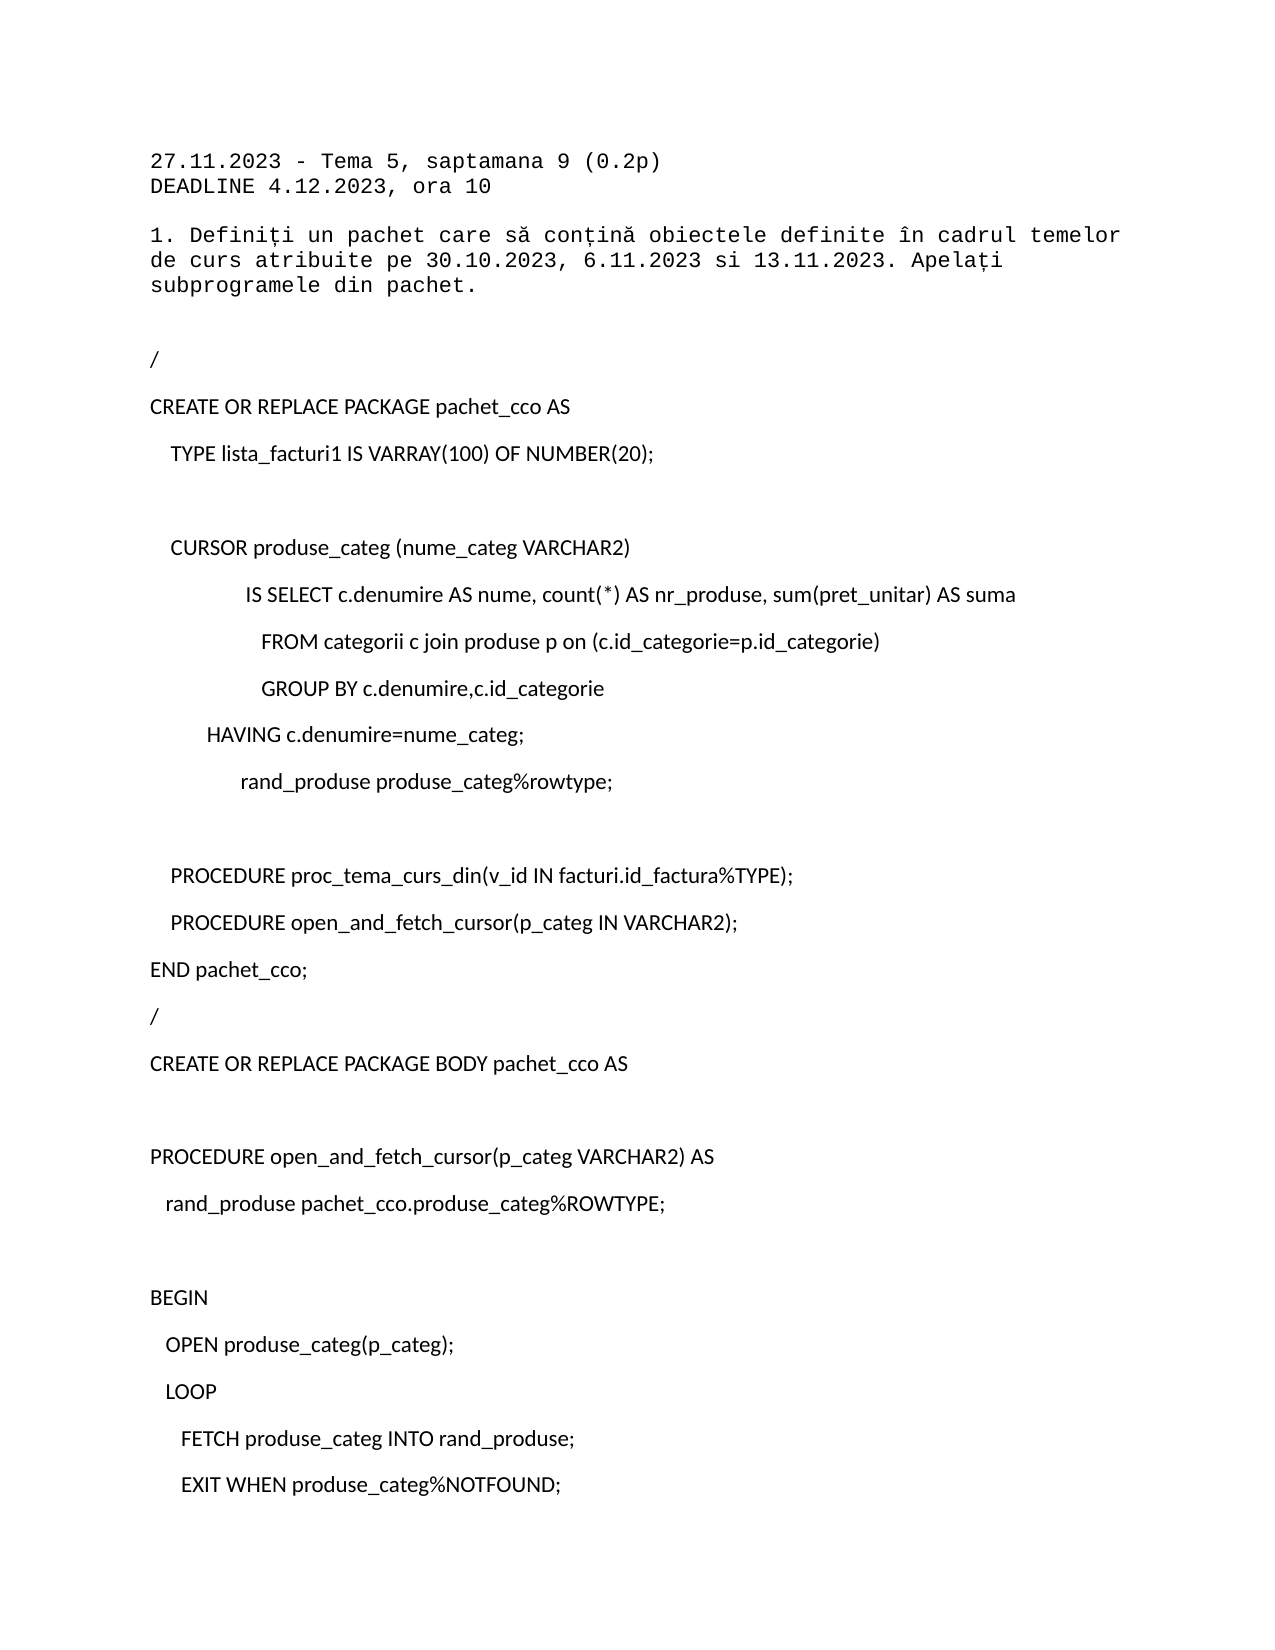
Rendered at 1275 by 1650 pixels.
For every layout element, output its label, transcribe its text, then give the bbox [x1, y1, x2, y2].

text HAVING c.denumire=nume_categ; [150, 721, 1125, 749]
text BEGIN [150, 1283, 1125, 1311]
text CREATE OR REPLACE PACKAGE BODY pachet_cco AS [150, 1049, 1125, 1077]
text rand_produse produse_categ%rowtype; [150, 767, 1125, 796]
text CURSOR produse_categ (nume_categ VARCHAR2) [150, 533, 1125, 561]
text OPEN produse_categ(p_categ); [150, 1330, 1125, 1358]
text LOOP [150, 1377, 1125, 1405]
text 1. Definiți un pachet care să conțină obiectele definite în cadrul temelor de curs atribuite pe 30.10.2023, 6.11.2023 si 13.11.2023. Apelați subprogramele din pachet. [150, 224, 1125, 299]
text rand_produse pachet_cco.produse_categ%ROWTYPE; [150, 1189, 1125, 1217]
text FROM categorii c join produse p on (c.id_categorie=p.id_categorie) [150, 627, 1125, 655]
text PROCEDURE open_and_fetch_cursor(p_categ IN VARCHAR2); [150, 908, 1125, 936]
text CREATE OR REPLACE PACKAGE pachet_cco AS [150, 392, 1125, 421]
text EXIT WHEN produse_categ%NOTFOUND; [150, 1471, 1125, 1499]
text IS SELECT c.denumire AS nume, count(*) AS nr_produse, sum(pret_unitar) AS suma [150, 580, 1125, 608]
text 27.11.2023 - Tema 5, saptamana 9 (0.2p) [150, 150, 1125, 175]
text PROCEDURE proc_tema_curs_din(v_id IN facturi.id_factura%TYPE); [150, 861, 1125, 889]
text / [150, 346, 1125, 374]
text / [150, 1002, 1125, 1030]
text TYPE lista_facturi1 IS VARRAY(100) OF NUMBER(20); [150, 439, 1125, 467]
text END pachet_cco; [150, 955, 1125, 983]
text GROUP BY c.denumire,c.id_categorie [150, 674, 1125, 702]
text PROCEDURE open_and_fetch_cursor(p_categ VARCHAR2) AS [150, 1142, 1125, 1171]
text FETCH produse_categ INTO rand_produse; [150, 1424, 1125, 1452]
text DEADLINE 4.12.2023, ora 10 [150, 175, 1125, 199]
